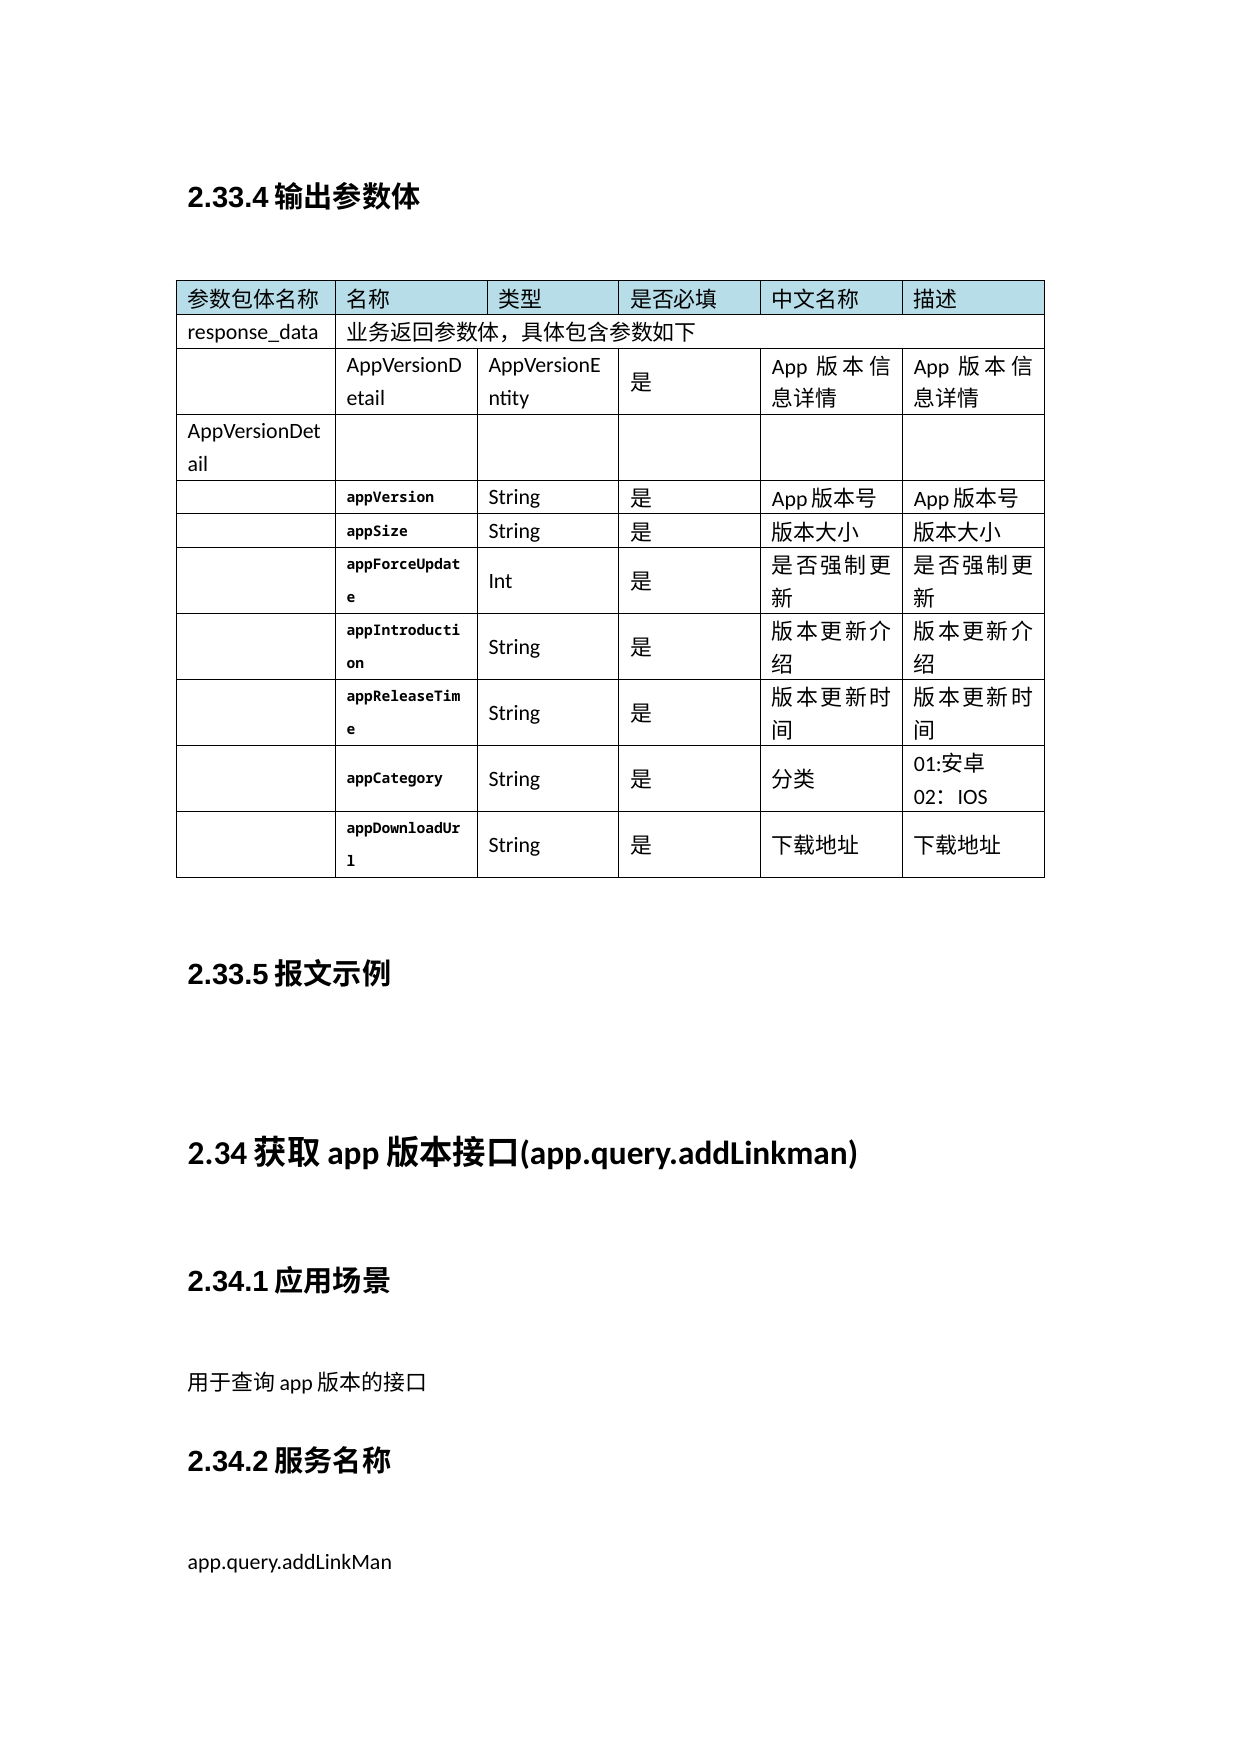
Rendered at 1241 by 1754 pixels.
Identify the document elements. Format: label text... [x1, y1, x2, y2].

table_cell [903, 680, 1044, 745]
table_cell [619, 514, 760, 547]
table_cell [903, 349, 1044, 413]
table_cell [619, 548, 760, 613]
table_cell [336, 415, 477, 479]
text 用于查询app版本的接口 [187, 1365, 1053, 1397]
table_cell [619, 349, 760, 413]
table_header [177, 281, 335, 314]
subtitle 2.34获取app版本接口(app.query.addLinkman) [187, 1118, 1053, 1183]
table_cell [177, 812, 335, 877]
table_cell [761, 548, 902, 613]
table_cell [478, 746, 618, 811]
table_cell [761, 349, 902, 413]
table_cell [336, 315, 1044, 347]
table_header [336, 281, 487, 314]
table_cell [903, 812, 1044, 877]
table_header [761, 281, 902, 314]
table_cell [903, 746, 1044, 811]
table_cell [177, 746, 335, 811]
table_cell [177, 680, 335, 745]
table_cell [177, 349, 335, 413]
subtitle 2.34.2服务名称 [187, 1427, 1053, 1492]
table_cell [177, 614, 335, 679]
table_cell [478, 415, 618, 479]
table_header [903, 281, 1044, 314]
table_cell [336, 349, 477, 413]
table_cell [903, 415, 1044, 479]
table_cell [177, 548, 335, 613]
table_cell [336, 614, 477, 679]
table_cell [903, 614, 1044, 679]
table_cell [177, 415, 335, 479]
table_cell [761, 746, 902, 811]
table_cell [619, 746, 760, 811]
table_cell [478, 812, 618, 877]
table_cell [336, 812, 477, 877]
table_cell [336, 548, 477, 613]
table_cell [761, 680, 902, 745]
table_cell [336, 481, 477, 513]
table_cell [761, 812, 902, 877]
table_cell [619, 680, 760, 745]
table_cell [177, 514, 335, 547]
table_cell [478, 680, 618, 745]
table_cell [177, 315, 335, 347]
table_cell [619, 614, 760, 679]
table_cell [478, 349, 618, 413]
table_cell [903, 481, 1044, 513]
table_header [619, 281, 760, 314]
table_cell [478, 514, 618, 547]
subtitle 2.33.4输出参数体 [187, 162, 1053, 227]
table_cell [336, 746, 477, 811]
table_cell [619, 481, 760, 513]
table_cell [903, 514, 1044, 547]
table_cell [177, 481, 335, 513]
subtitle 2.33.5报文示例 [187, 939, 1053, 1004]
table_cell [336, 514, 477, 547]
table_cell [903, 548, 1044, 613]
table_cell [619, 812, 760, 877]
text app.query.addLinkMan [187, 1545, 1053, 1577]
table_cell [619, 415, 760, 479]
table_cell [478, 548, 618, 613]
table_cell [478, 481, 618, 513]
subtitle 2.34.1应用场景 [187, 1246, 1053, 1311]
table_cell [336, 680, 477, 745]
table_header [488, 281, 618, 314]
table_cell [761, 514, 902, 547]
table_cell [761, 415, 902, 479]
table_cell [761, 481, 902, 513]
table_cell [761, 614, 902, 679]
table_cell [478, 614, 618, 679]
